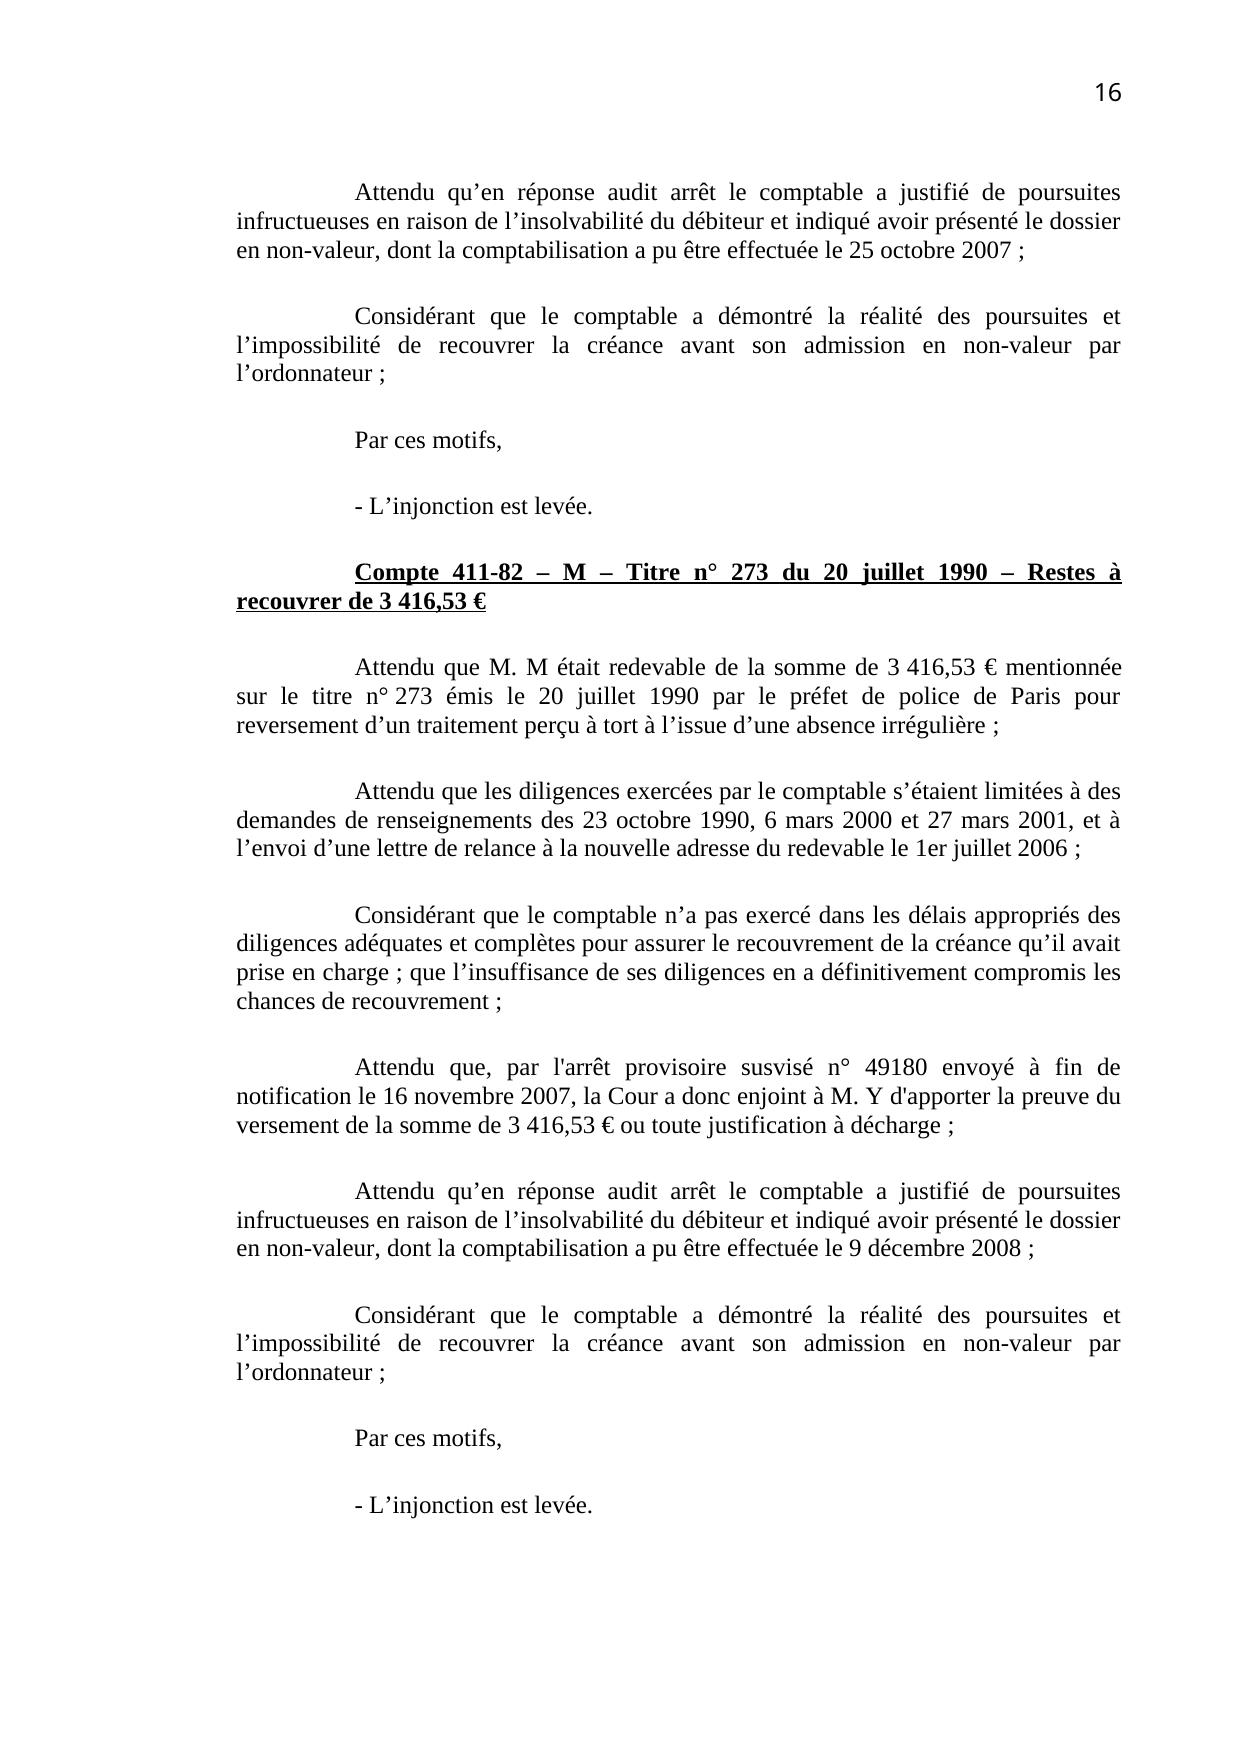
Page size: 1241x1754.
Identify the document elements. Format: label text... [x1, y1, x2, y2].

text - L’injonction est levée. [236, 1490, 1122, 1518]
text Attendu que, par l'arrêt provisoire susvisé n° 49180 envoyé à fin de notification le 16 novembre 2007, la Cour a donc enjoint à M. Y d'apporter la preuve du versement de la somme de 3 416,53 € ou toute justification à décharge ; [236, 1052, 1122, 1138]
text Attendu que M. M était redevable de la somme de 3 416,53 € mentionnée sur le titre n° 273 émis le 20 juillet 1990 par le préfet de police de Paris pour reversement d’un traitement perçu à tort à l’issue d’une absence irrégulière ; [236, 652, 1122, 738]
text Attendu qu’en réponse audit arrêt le comptable a justifié de poursuites infructueuses en raison de l’insolvabilité du débiteur et indiqué avoir présenté le dossier en non-valeur, dont la comptabilisation a pu être effectuée le 25 octobre 2007 ; [236, 177, 1122, 263]
text Considérant que le comptable a démontré la réalité des poursuites et l’impossibilité de recouvrer la créance avant son admission en non-valeur par l’ordonnateur ; [236, 301, 1122, 387]
text Considérant que le comptable n’a pas exercé dans les délais appropriés des diligences adéquates et complètes pour assurer le recouvrement de la créance qu’il avait prise en charge ; que l’insuffisance de ses diligences en a définitivement compromis les chances de recouvrement ; [236, 900, 1122, 1015]
text Par ces motifs, [236, 425, 1122, 453]
text Considérant que le comptable a démontré la réalité des poursuites et l’impossibilité de recouvrer la créance avant son admission en non-valeur par l’ordonnateur ; [236, 1300, 1122, 1386]
text Compte 411-82 – M – Titre n° 273 du 20 juillet 1990 – Restes à recouvrer de 3 416,53 € [236, 557, 1122, 615]
text Attendu que les diligences exercées par le comptable s’étaient limitées à des demandes de renseignements des 23 octobre 1990, 6 mars 2000 et 27 mars 2001, et à l’envoi d’une lettre de relance à la nouvelle adresse du redevable le 1er juillet 2006 ; [236, 776, 1122, 862]
text - L’injonction est levée. [236, 491, 1122, 520]
text Attendu qu’en réponse audit arrêt le comptable a justifié de poursuites infructueuses en raison de l’insolvabilité du débiteur et indiqué avoir présenté le dossier en non-valeur, dont la comptabilisation a pu être effectuée le 9 décembre 2008 ; [236, 1176, 1122, 1262]
text Par ces motifs, [236, 1423, 1122, 1452]
